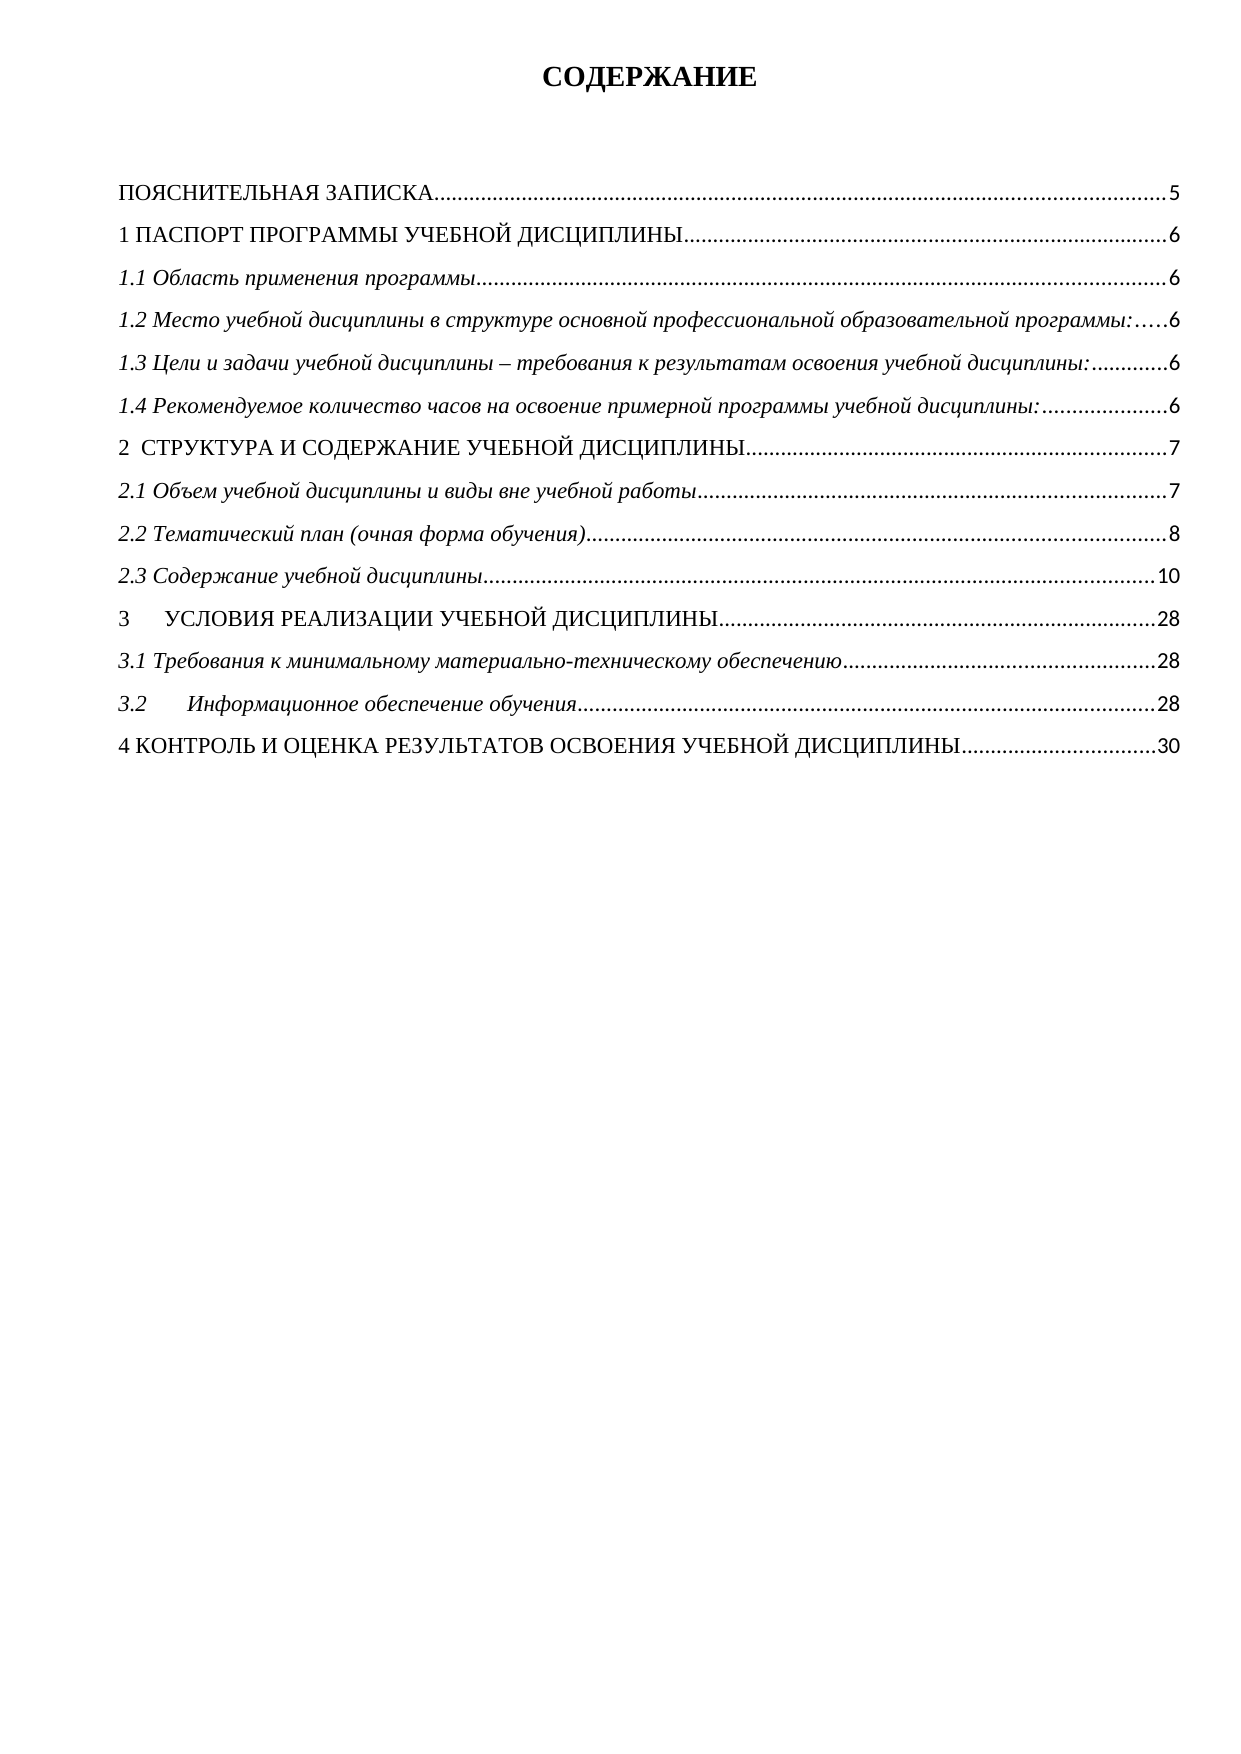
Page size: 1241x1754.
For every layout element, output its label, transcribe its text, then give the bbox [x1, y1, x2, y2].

text СОДЕРЖАНИЕ [118, 59, 1181, 93]
